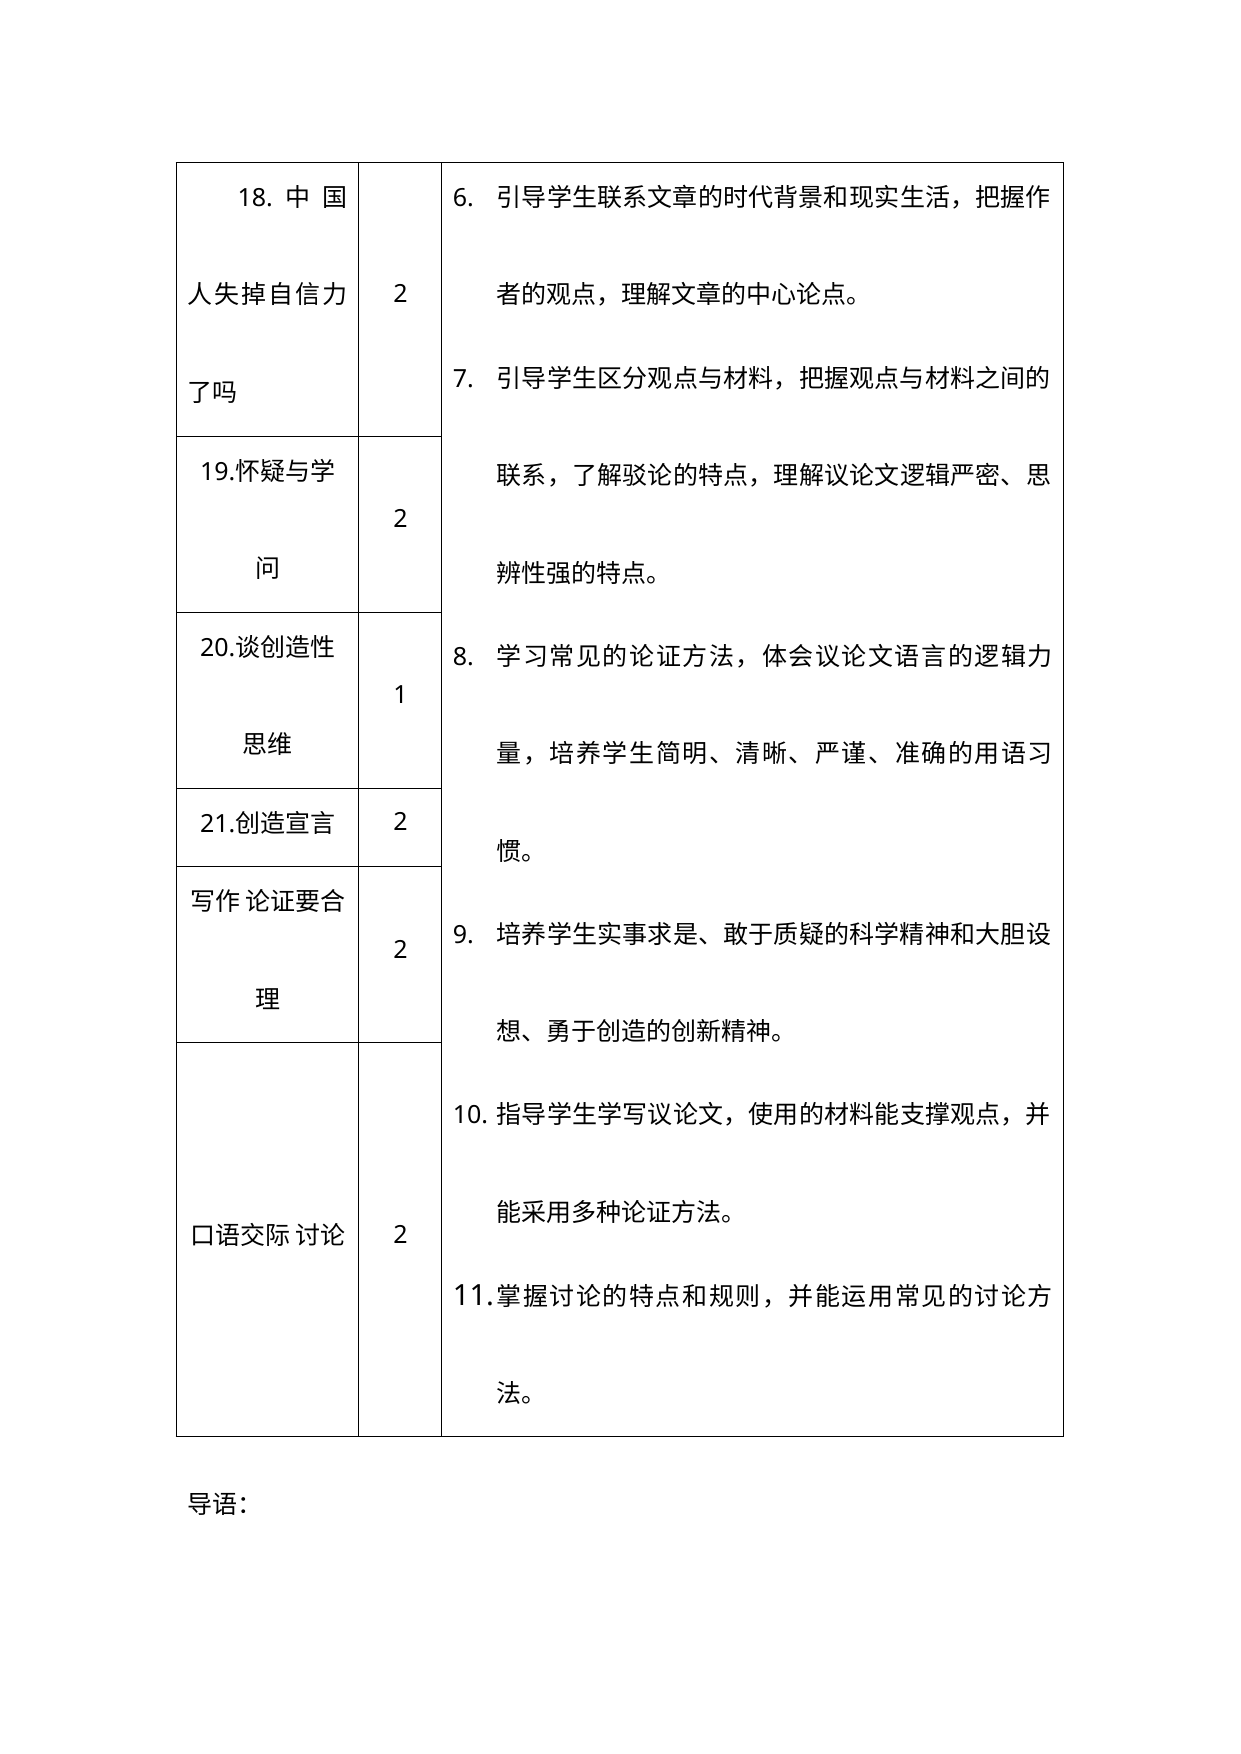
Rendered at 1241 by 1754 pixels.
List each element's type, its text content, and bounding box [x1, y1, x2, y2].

table_cell 18.中国人失掉自信力了吗 [177, 163, 358, 436]
table_cell 写作 论证要合理 [177, 867, 358, 1042]
table_cell 2 [359, 1043, 441, 1436]
table_cell 20.谈创造性思维 [177, 613, 358, 788]
table_cell 2 [359, 437, 441, 612]
table_cell 2 [359, 163, 441, 436]
table_cell 21.创造宣言 [177, 789, 358, 866]
table_cell 1 [359, 613, 441, 788]
table_cell 2 [359, 789, 441, 866]
table_cell 引导学生联系文章的时代背景和现实生活，把握作者的观点，理解文章的中心论点。 引导学生区分观点与材料，把握观点与材料之间的联系，了解驳论的特点，理解议论文逻辑严密、思辨性强的特点。 学习常见的论证方法，体会议论文语言的逻辑力量，培养学生简明、清晰、严谨、准确的用语习惯。 培养学生实事求是、敢于质疑的科学精神和大胆设想、勇于创造的创新精神。 指导学生学写议论文，使用的材料能支撑观点，并能采用多种论证方法。 掌握讨论的特点和规则，并能运用常见的讨论方法。 [442, 163, 1063, 1436]
table_cell 19.怀疑与学问 [177, 437, 358, 612]
table_cell 2 [359, 867, 441, 1042]
table_cell 口语交际 讨论 [177, 1043, 358, 1436]
text 导语： [187, 1470, 1053, 1535]
